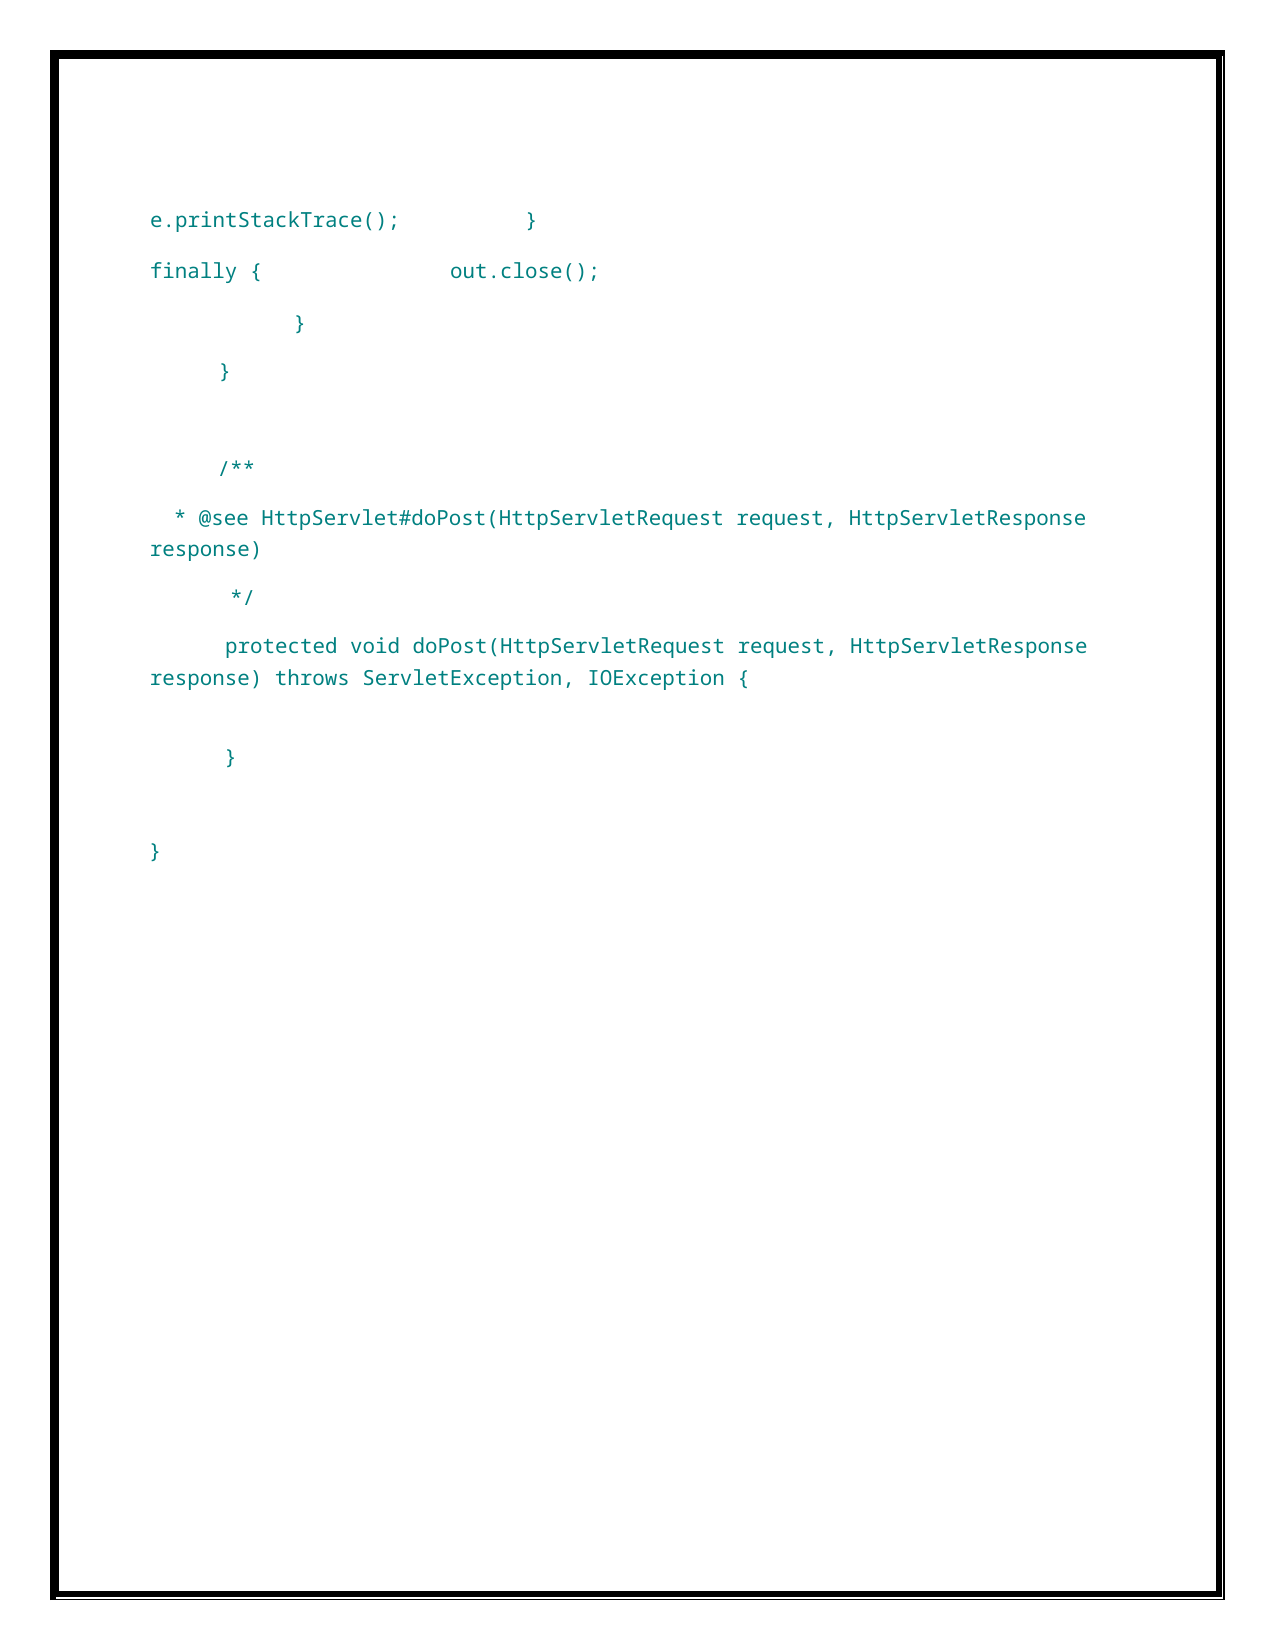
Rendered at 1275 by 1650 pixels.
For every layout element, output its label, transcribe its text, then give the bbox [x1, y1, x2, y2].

text } [150, 742, 236, 771]
text e.printStackTrace(); } finally { out.close(); [148, 153, 604, 285]
text */ [148, 583, 1119, 611]
text } [148, 357, 1119, 385]
text protected void doPost(HttpServletRequest request, HttpServletResponse response) throws ServletException, IOException { [148, 632, 1119, 691]
text * @see HttpServlet#doPost(HttpServletRequest request, HttpServletResponse response) [148, 503, 1119, 563]
text } [148, 308, 1119, 336]
text /** [148, 454, 1119, 483]
text } [148, 837, 1119, 865]
